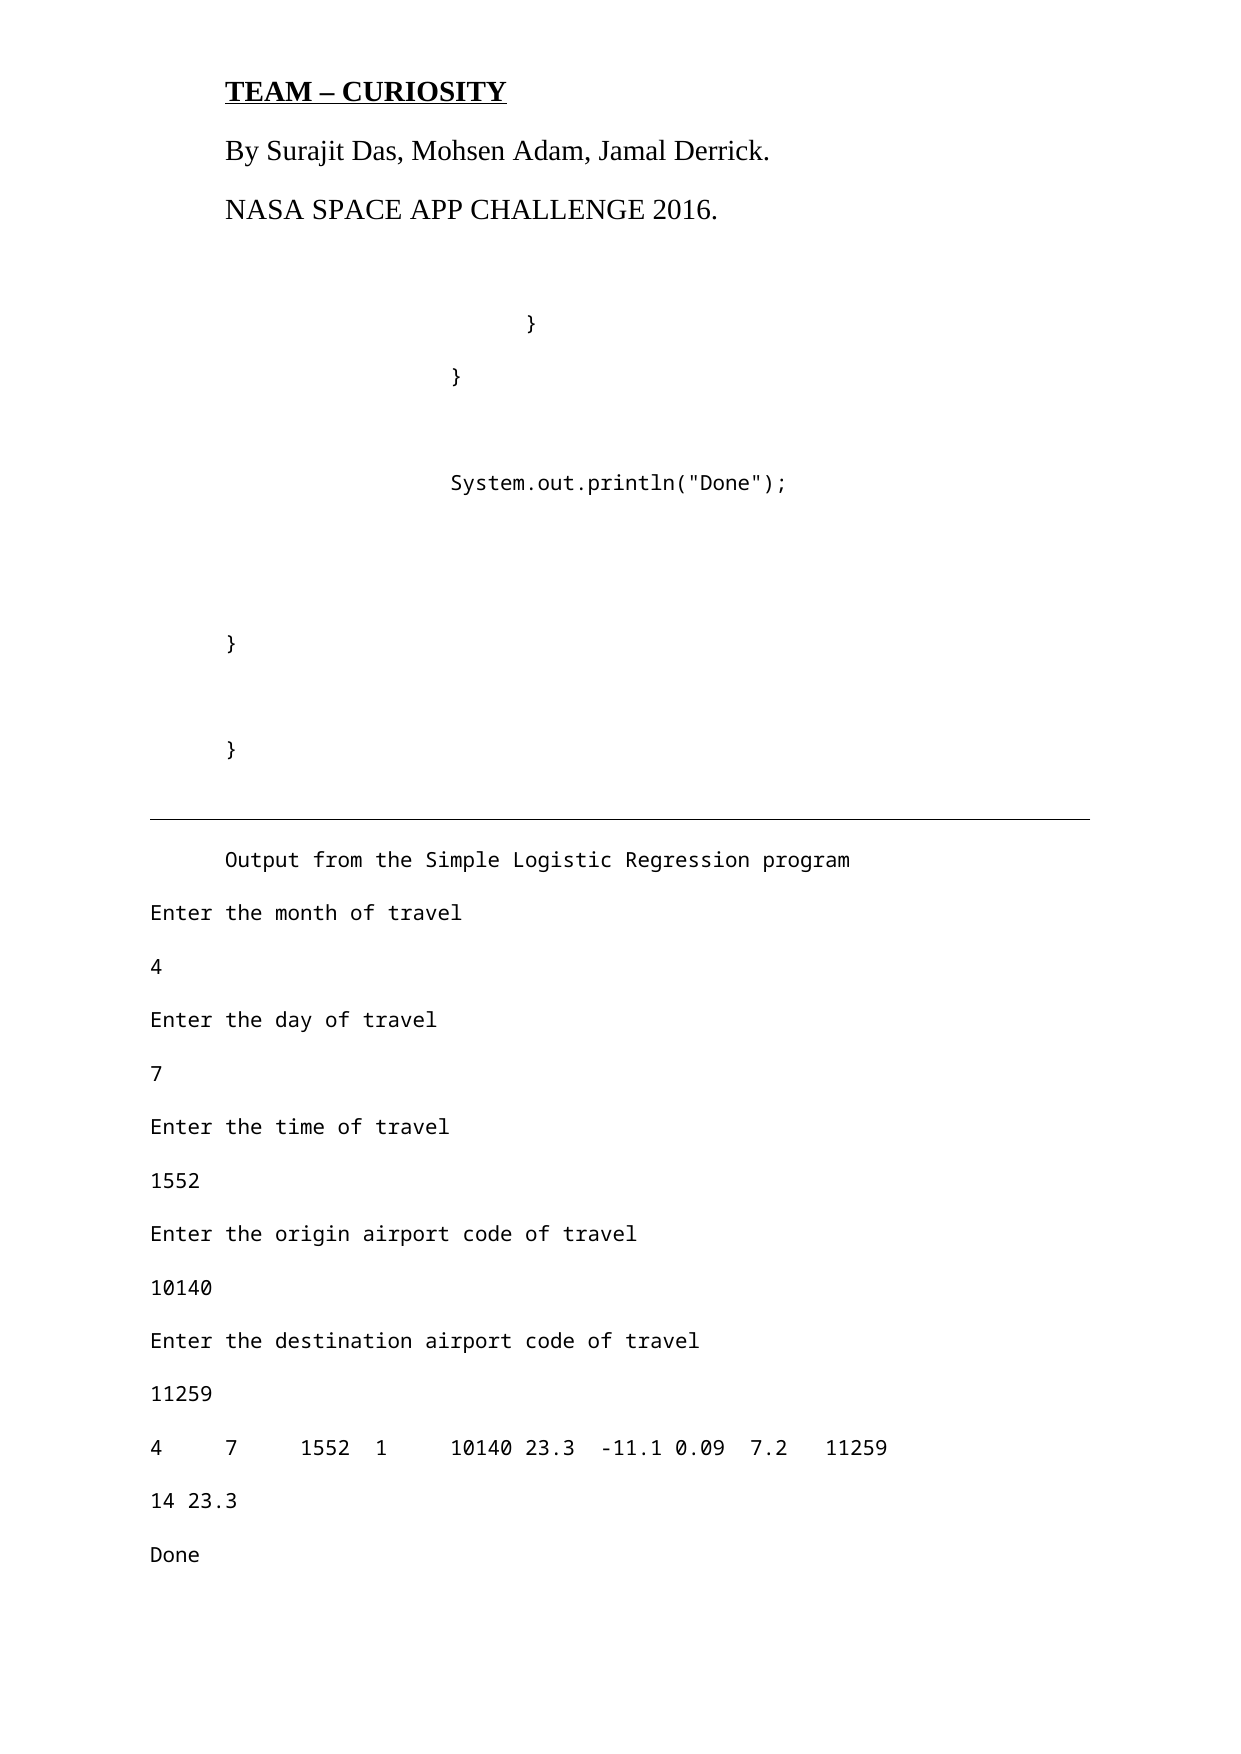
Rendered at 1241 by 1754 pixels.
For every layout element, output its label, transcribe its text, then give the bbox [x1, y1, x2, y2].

text Enter the month of travel [150, 898, 1090, 927]
text 14 23.3 [150, 1486, 1090, 1515]
text Enter the origin airport code of travel [150, 1219, 1090, 1248]
text } [150, 628, 1090, 656]
text Output from the Simple Logistic Regression program [150, 845, 1090, 873]
text Enter the day of travel [150, 1005, 1090, 1034]
text 4 7 1552 1 10140 23.3 -11.1 0.09 7.2 11259 [150, 1433, 1090, 1461]
text Enter the time of travel [150, 1112, 1090, 1141]
text System.out.println("Done"); [150, 468, 1090, 497]
text Done [150, 1540, 1090, 1568]
text } [150, 734, 1090, 763]
text 4 [150, 952, 1090, 980]
text Enter the destination airport code of travel [150, 1326, 1090, 1354]
text 10140 [150, 1273, 1090, 1301]
text } [150, 361, 1090, 390]
text 7 [150, 1059, 1090, 1087]
text 1552 [150, 1166, 1090, 1194]
text } [150, 308, 1090, 336]
text 11259 [150, 1379, 1090, 1408]
